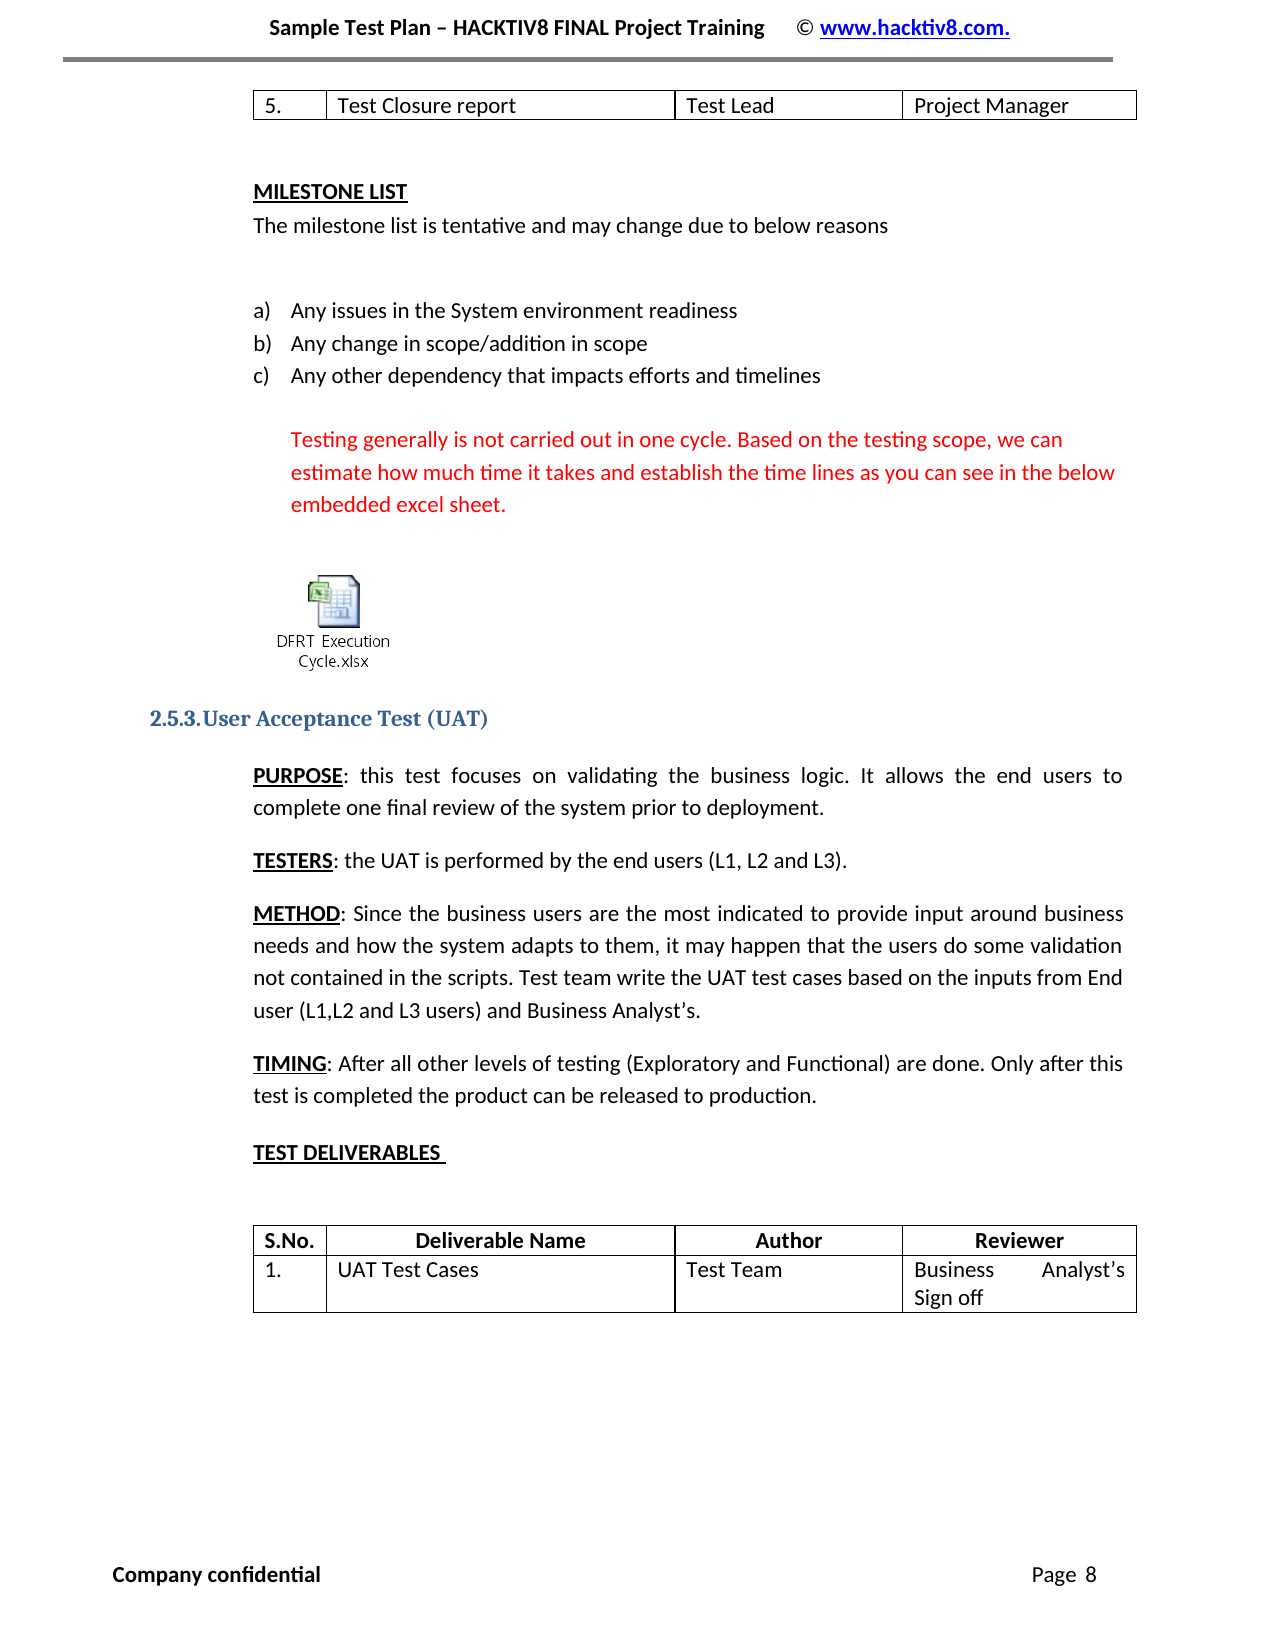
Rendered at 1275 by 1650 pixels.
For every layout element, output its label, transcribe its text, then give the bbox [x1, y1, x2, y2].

subtitle TEST DELIVERABLES [178, 1138, 1125, 1166]
table_cell Test Closure report [327, 91, 674, 119]
table_header Deliverable Name [327, 1226, 674, 1254]
subtitle User Acceptance Test (UAT) [150, 706, 1125, 732]
table_header Reviewer [903, 1226, 1136, 1254]
text The milestone list is tentative and may change due to below reasons [206, 211, 1125, 239]
list Testing generally is not carried out in one cycle. Based on the testing scope, we can estimate how much time it takes and establish the time lines as you can see in the below embedded excel sheet. [291, 425, 1125, 518]
text METHOD: Since the business users are the most indicated to provide input around business needs and how the system adapts to them, it may happen that the users do some validation not contained in the scripts. Test team write the UAT test cases based on the inputs from End user (L1,L2 and L3 users) and Business Analyst’s. [253, 899, 1125, 1024]
text TIMING: After all other levels of testing (Exploratory and Functional) are done. Only after this test is completed the product can be released to production. [253, 1049, 1125, 1109]
table_cell Project Manager [903, 91, 1136, 119]
table_cell Test Team [676, 1256, 902, 1312]
subtitle MILESTONE LIST [178, 177, 1125, 205]
table_header S.No. [254, 1226, 326, 1254]
text PURPOSE: this test focuses on validating the business logic. It allows the end users to complete one final review of the system prior to deployment. [253, 761, 1125, 821]
table_cell UAT Test Cases [327, 1256, 674, 1312]
table_header Author [676, 1226, 902, 1254]
table_cell 5. [254, 91, 326, 119]
text TESTERS: the UAT is performed by the end users (L1, L2 and L3). [253, 846, 1125, 874]
table_cell Test Lead [676, 91, 902, 119]
table_cell 1. [254, 1256, 326, 1312]
list Any other dependency that impacts efforts and timelines [253, 361, 1125, 389]
list Any issues in the System environment readiness [253, 297, 1125, 325]
table_cell Business Analyst’s Sign off [903, 1256, 1136, 1312]
list Any change in scope/addition in scope [253, 329, 1125, 357]
